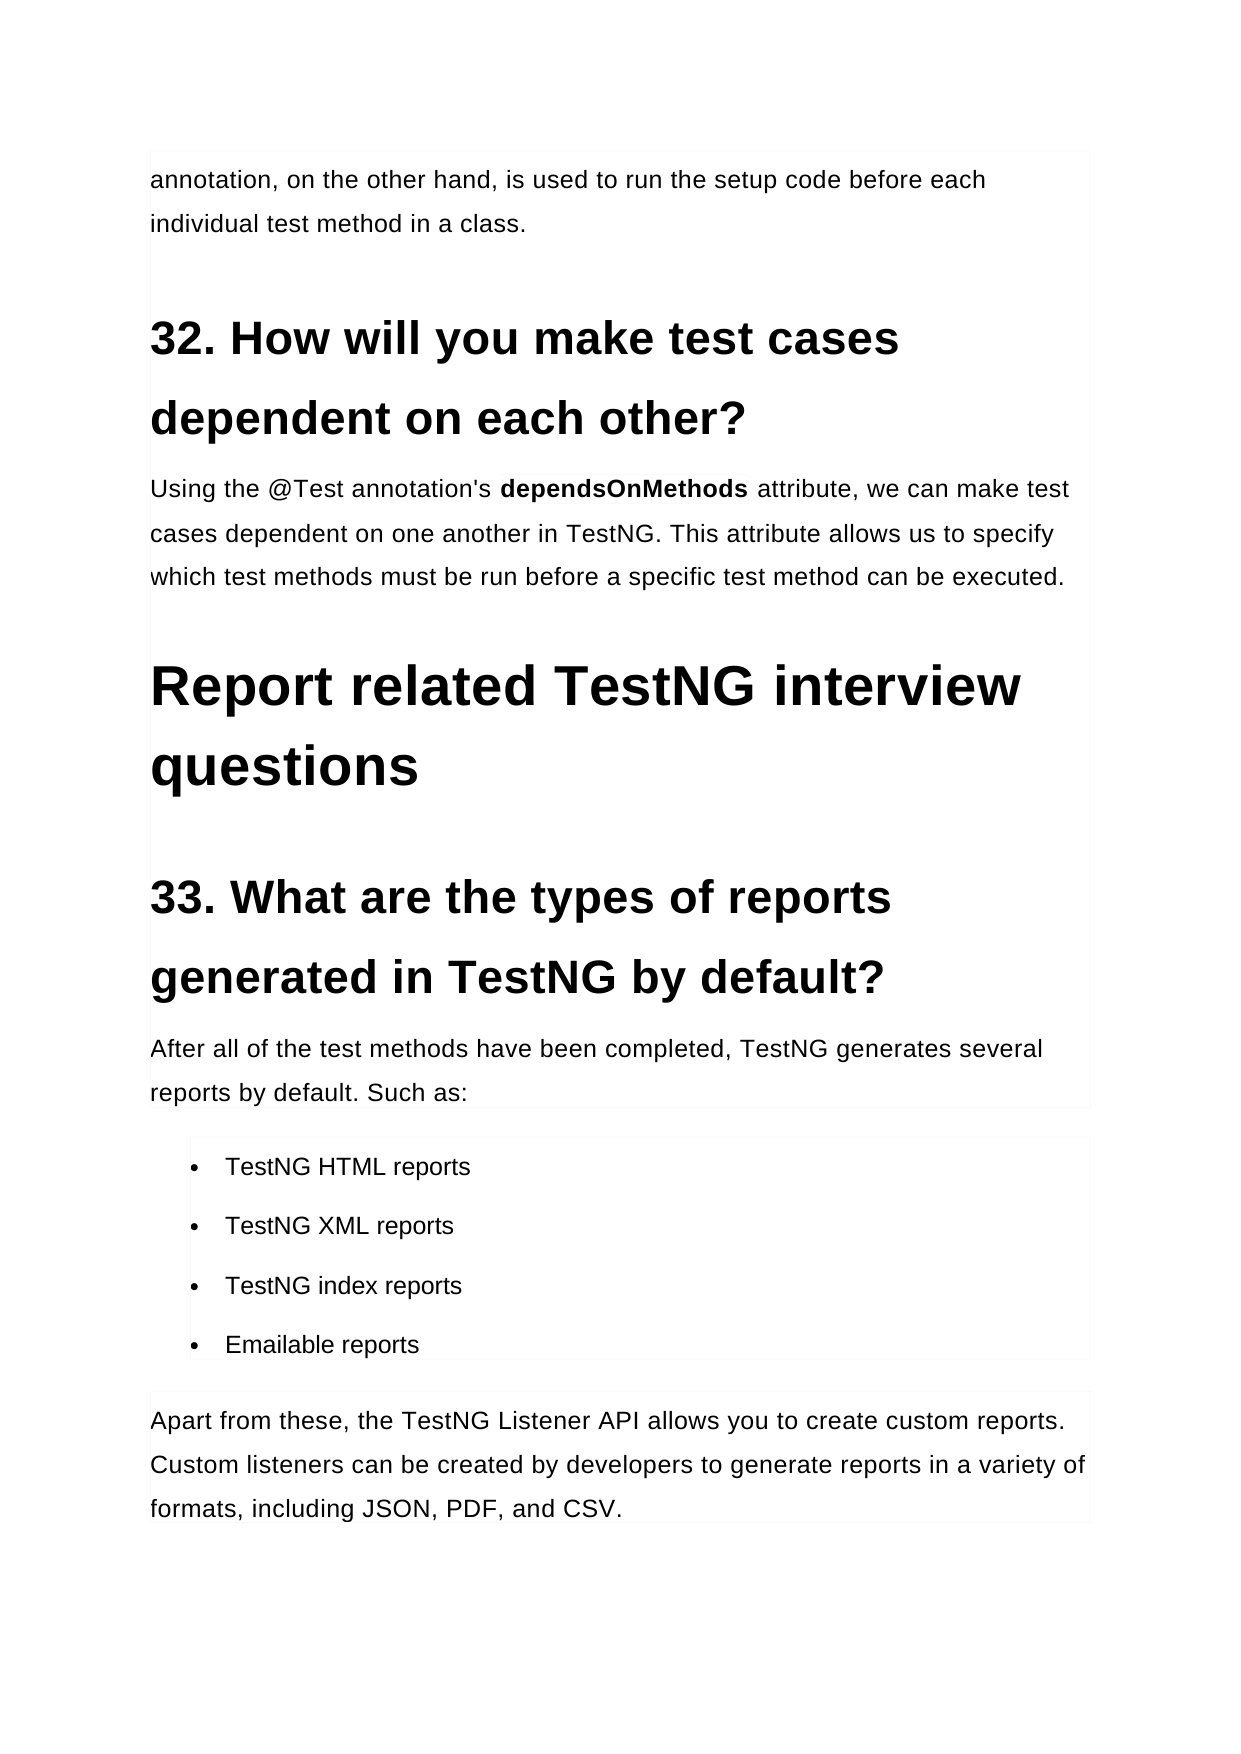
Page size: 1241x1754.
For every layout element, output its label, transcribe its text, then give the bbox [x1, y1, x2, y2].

text After all of the test methods have been completed, TestNG generates several reports by default. Such as: [151, 1019, 1090, 1107]
list TestNG XML reports [191, 1196, 1090, 1240]
text Using the @Test annotation's dependsOnMethods attribute, we can make test cases dependent on one another in TestNG. This attribute allows us to specify which test methods must be run before a specific test method can be executed. [151, 459, 1090, 591]
text 33. What are the types of reports generated in TestNG by default? [151, 844, 1090, 1004]
list TestNG index reports [191, 1255, 1090, 1299]
text Apart from these, the TestNG Listener API allows you to create custom reports. Custom listeners can be created by developers to generate reports in a variety of formats, including JSON, PDF, and CSV. [151, 1392, 1090, 1522]
list TestNG HTML reports [191, 1138, 1090, 1181]
text 32. How will you make test cases dependent on each other? [151, 284, 1090, 444]
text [151, 151, 1090, 238]
text Report related TestNG interview questions [151, 637, 1090, 797]
list Emailable reports [191, 1314, 1090, 1359]
